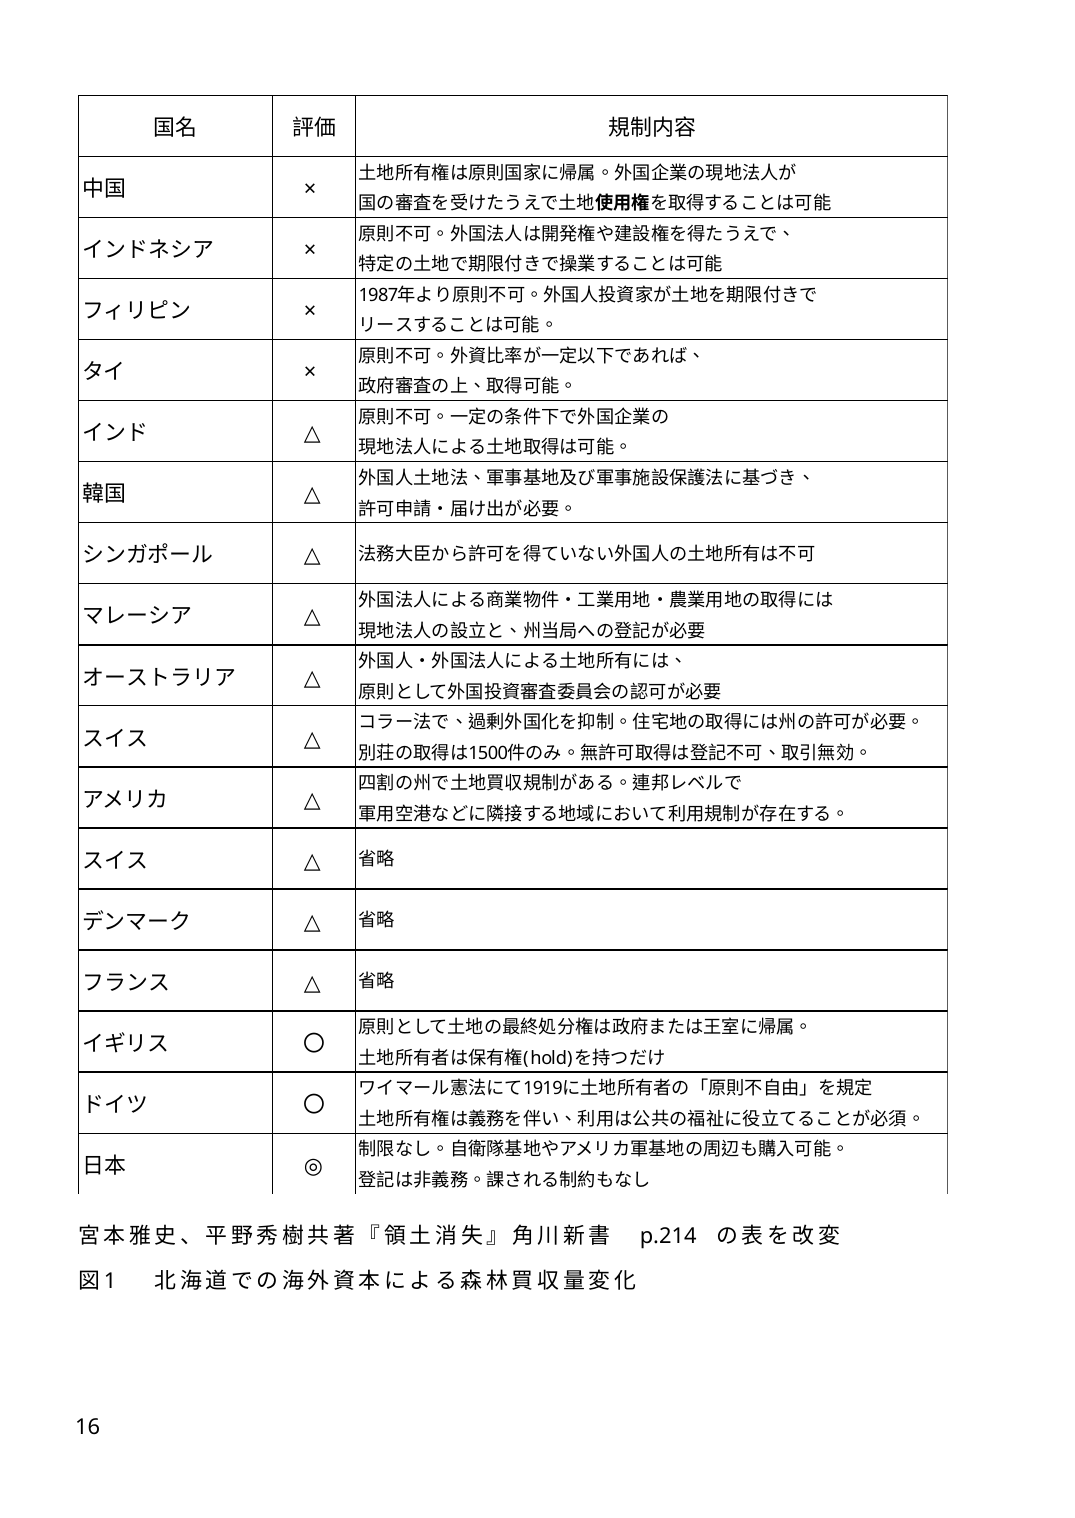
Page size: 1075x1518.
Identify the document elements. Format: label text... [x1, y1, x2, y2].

text 宮本雅史、平野秀樹共著『領土消失』角川新書 p.214の表を改変 [78, 1212, 997, 1257]
text 図1 北海道での海外資本による森林買収量変化 [78, 1257, 997, 1301]
